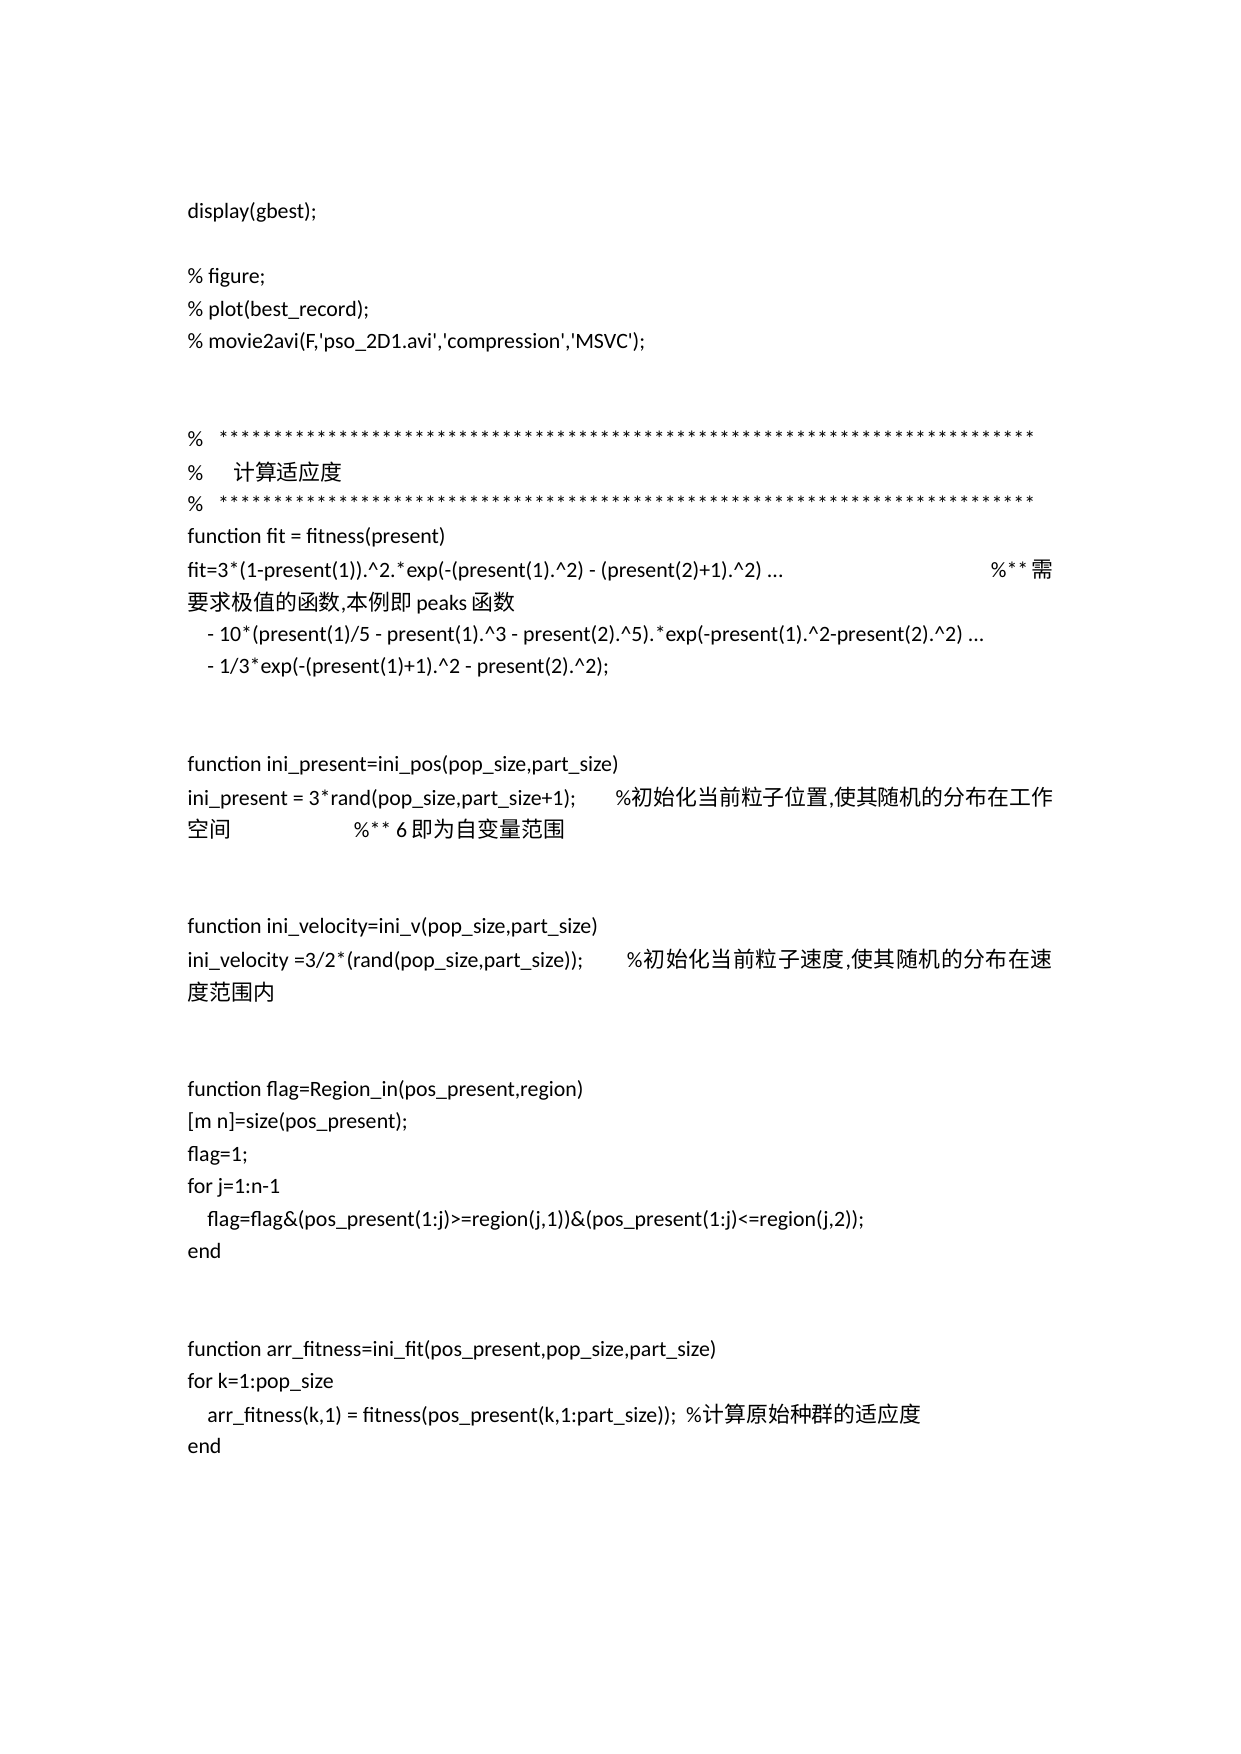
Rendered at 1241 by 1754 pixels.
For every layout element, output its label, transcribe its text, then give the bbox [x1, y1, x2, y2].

text ini_present = 3*rand(pop_size,part_size+1); %初始化当前粒子位置,使其随机的分布在工作空间 %** 6即为自变量范围 [187, 779, 1053, 844]
text flag=flag&(pos_present(1:j)>=region(j,1))&(pos_present(1:j)<=region(j,2)); [187, 1202, 1053, 1234]
text [m n]=size(pos_present); [187, 1104, 1053, 1137]
text function flag=Region_in(pos_present,region) [187, 1072, 1053, 1104]
text display(gbest); [187, 194, 1053, 227]
text for j=1:n-1 [187, 1169, 1053, 1202]
text fit=3*(1-present(1)).^2.*exp(-(present(1).^2) - (present(2)+1).^2) ... %**需要求极值的函数,本例即peaks函数 [187, 552, 1053, 617]
text function arr_fitness=ini_fit(pos_present,pop_size,part_size) [187, 1332, 1053, 1364]
text % plot(best_record); [187, 292, 1053, 324]
text function ini_present=ini_pos(pop_size,part_size) [187, 747, 1053, 779]
text end [187, 1429, 1053, 1462]
text arr_fitness(k,1) = fitness(pos_present(k,1:part_size)); %计算原始种群的适应度 [187, 1397, 1053, 1429]
text for k=1:pop_size [187, 1364, 1053, 1397]
text % *************************************************************************** [187, 422, 1053, 454]
text function ini_velocity=ini_v(pop_size,part_size) [187, 909, 1053, 942]
text % figure; [187, 259, 1053, 292]
text ini_velocity =3/2*(rand(pop_size,part_size)); %初始化当前粒子速度,使其随机的分布在速度范围内 [187, 942, 1053, 1007]
text - 10*(present(1)/5 - present(1).^3 - present(2).^5).*exp(-present(1).^2-present(2).^2) ... [187, 617, 1053, 649]
text % movie2avi(F,'pso_2D1.avi','compression','MSVC'); [187, 324, 1053, 357]
text % 计算适应度 [187, 454, 1053, 487]
text flag=1; [187, 1137, 1053, 1169]
text end [187, 1234, 1053, 1267]
text % *************************************************************************** [187, 487, 1053, 519]
text function fit = fitness(present) [187, 519, 1053, 552]
text - 1/3*exp(-(present(1)+1).^2 - present(2).^2); [187, 649, 1053, 682]
